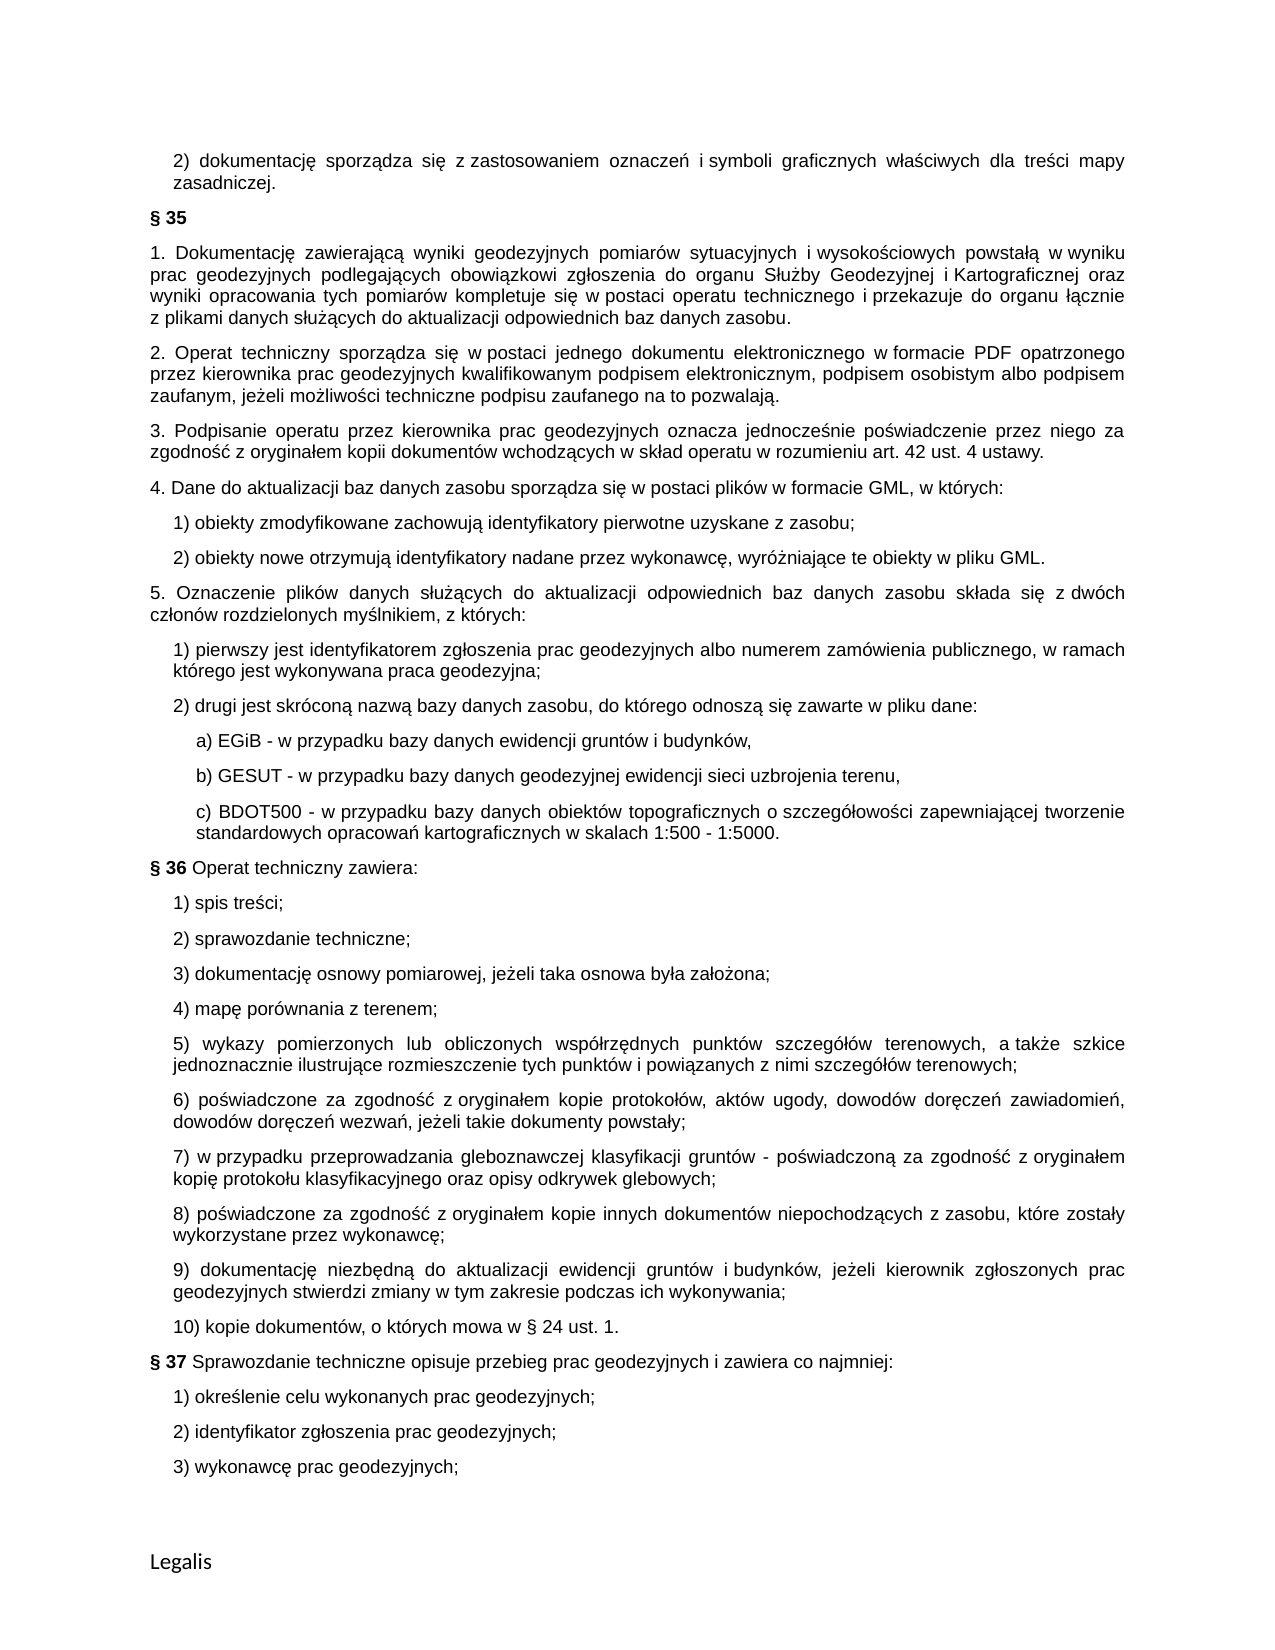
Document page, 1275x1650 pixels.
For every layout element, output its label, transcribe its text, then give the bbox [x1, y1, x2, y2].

text 10) kopie dokumentów, o których mowa w § 24 ust. 1. [173, 1316, 1125, 1337]
text 4) mapę porównania z terenem; [173, 997, 1125, 1019]
text 2) dokumentację sporządza się z zastosowaniem oznaczeń i symboli graficznych właściwych dla treści mapy zasadniczej. [173, 150, 1125, 193]
text § 35 [150, 207, 1125, 228]
text 1) spis treści; [173, 892, 1125, 914]
text a) EGiB - w przypadku bazy danych ewidencji gruntów i budynków, [196, 730, 1125, 752]
text 3) dokumentację osnowy pomiarowej, jeżeli taka osnowa była założona; [173, 962, 1125, 984]
text 2) identyfikator zgłoszenia prac geodezyjnych; [173, 1421, 1125, 1443]
text 1) obiekty zmodyfikowane zachowują identyfikatory pierwotne uzyskane z zasobu; [173, 512, 1125, 533]
text 3. Podpisanie operatu przez kierownika prac geodezyjnych oznacza jednocześnie poświadczenie przez niego za zgodność z oryginałem kopii dokumentów wchodzących w skład operatu w rozumieniu art. 42 ust. 4 ustawy. [150, 420, 1125, 463]
text 5) wykazy pomierzonych lub obliczonych współrzędnych punktów szczegółów terenowych, a także szkice jednoznacznie ilustrujące rozmieszczenie tych punktów i powiązanych z nimi szczegółów terenowych; [173, 1033, 1125, 1076]
text 1) pierwszy jest identyfikatorem zgłoszenia prac geodezyjnych albo numerem zamówienia publicznego, w ramach którego jest wykonywana praca geodezyjna; [173, 638, 1125, 682]
text 8) poświadczone za zgodność z oryginałem kopie innych dokumentów niepochodzących z zasobu, które zostały wykorzystane przez wykonawcę; [173, 1203, 1125, 1246]
text 2) drugi jest skróconą nazwą bazy danych zasobu, do którego odnoszą się zawarte w pliku dane: [173, 695, 1125, 717]
text 2) obiekty nowe otrzymują identyfikatory nadane przez wykonawcę, wyróżniające te obiekty w pliku GML. [173, 547, 1125, 568]
text 3) wykonawcę prac geodezyjnych; [173, 1456, 1125, 1478]
text 4. Dane do aktualizacji baz danych zasobu sporządza się w postaci plików w formacie GML, w których: [150, 476, 1125, 498]
text c) BDOT500 - w przypadku bazy danych obiektów topograficznych o szczegółowości zapewniającej tworzenie standardowych opracowań kartograficznych w skalach 1:500 - 1:5000. [196, 800, 1125, 843]
text 5. Oznaczenie plików danych służących do aktualizacji odpowiednich baz danych zasobu składa się z dwóch członów rozdzielonych myślnikiem, z których: [150, 582, 1125, 625]
text 1) określenie celu wykonanych prac geodezyjnych; [173, 1386, 1125, 1408]
text 6) poświadczone za zgodność z oryginałem kopie protokołów, aktów ugody, dowodów doręczeń zawiadomień, dowodów doręczeń wezwań, jeżeli takie dokumenty powstały; [173, 1089, 1125, 1132]
text 7) w przypadku przeprowadzania gleboznawczej klasyfikacji gruntów - poświadczoną za zgodność z oryginałem kopię protokołu klasyfikacyjnego oraz opisy odkrywek glebowych; [173, 1146, 1125, 1189]
text b) GESUT - w przypadku bazy danych geodezyjnej ewidencji sieci uzbrojenia terenu, [196, 765, 1125, 787]
text 2) sprawozdanie techniczne; [173, 927, 1125, 949]
text 2. Operat techniczny sporządza się w postaci jednego dokumentu elektronicznego w formacie PDF opatrzonego przez kierownika prac geodezyjnych kwalifikowanym podpisem elektronicznym, podpisem osobistym albo podpisem zaufanym, jeżeli możliwości techniczne podpisu zaufanego na to pozwalają. [150, 342, 1125, 406]
text 9) dokumentację niezbędną do aktualizacji ewidencji gruntów i budynków, jeżeli kierownik zgłoszonych prac geodezyjnych stwierdzi zmiany w tym zakresie podczas ich wykonywania; [173, 1259, 1125, 1302]
text 1. Dokumentację zawierającą wyniki geodezyjnych pomiarów sytuacyjnych i wysokościowych powstałą w wyniku prac geodezyjnych podlegających obowiązkowi zgłoszenia do organu Służby Geodezyjnej i Kartograficznej oraz wyniki opracowania tych pomiarów kompletuje się w postaci operatu technicznego i przekazuje do organu łącznie z plikami danych służących do aktualizacji odpowiednich baz danych zasobu. [150, 242, 1125, 328]
text § 36 Operat techniczny zawiera: [150, 857, 1125, 879]
text § 37 Sprawozdanie techniczne opisuje przebieg prac geodezyjnych i zawiera co najmniej: [150, 1351, 1125, 1373]
